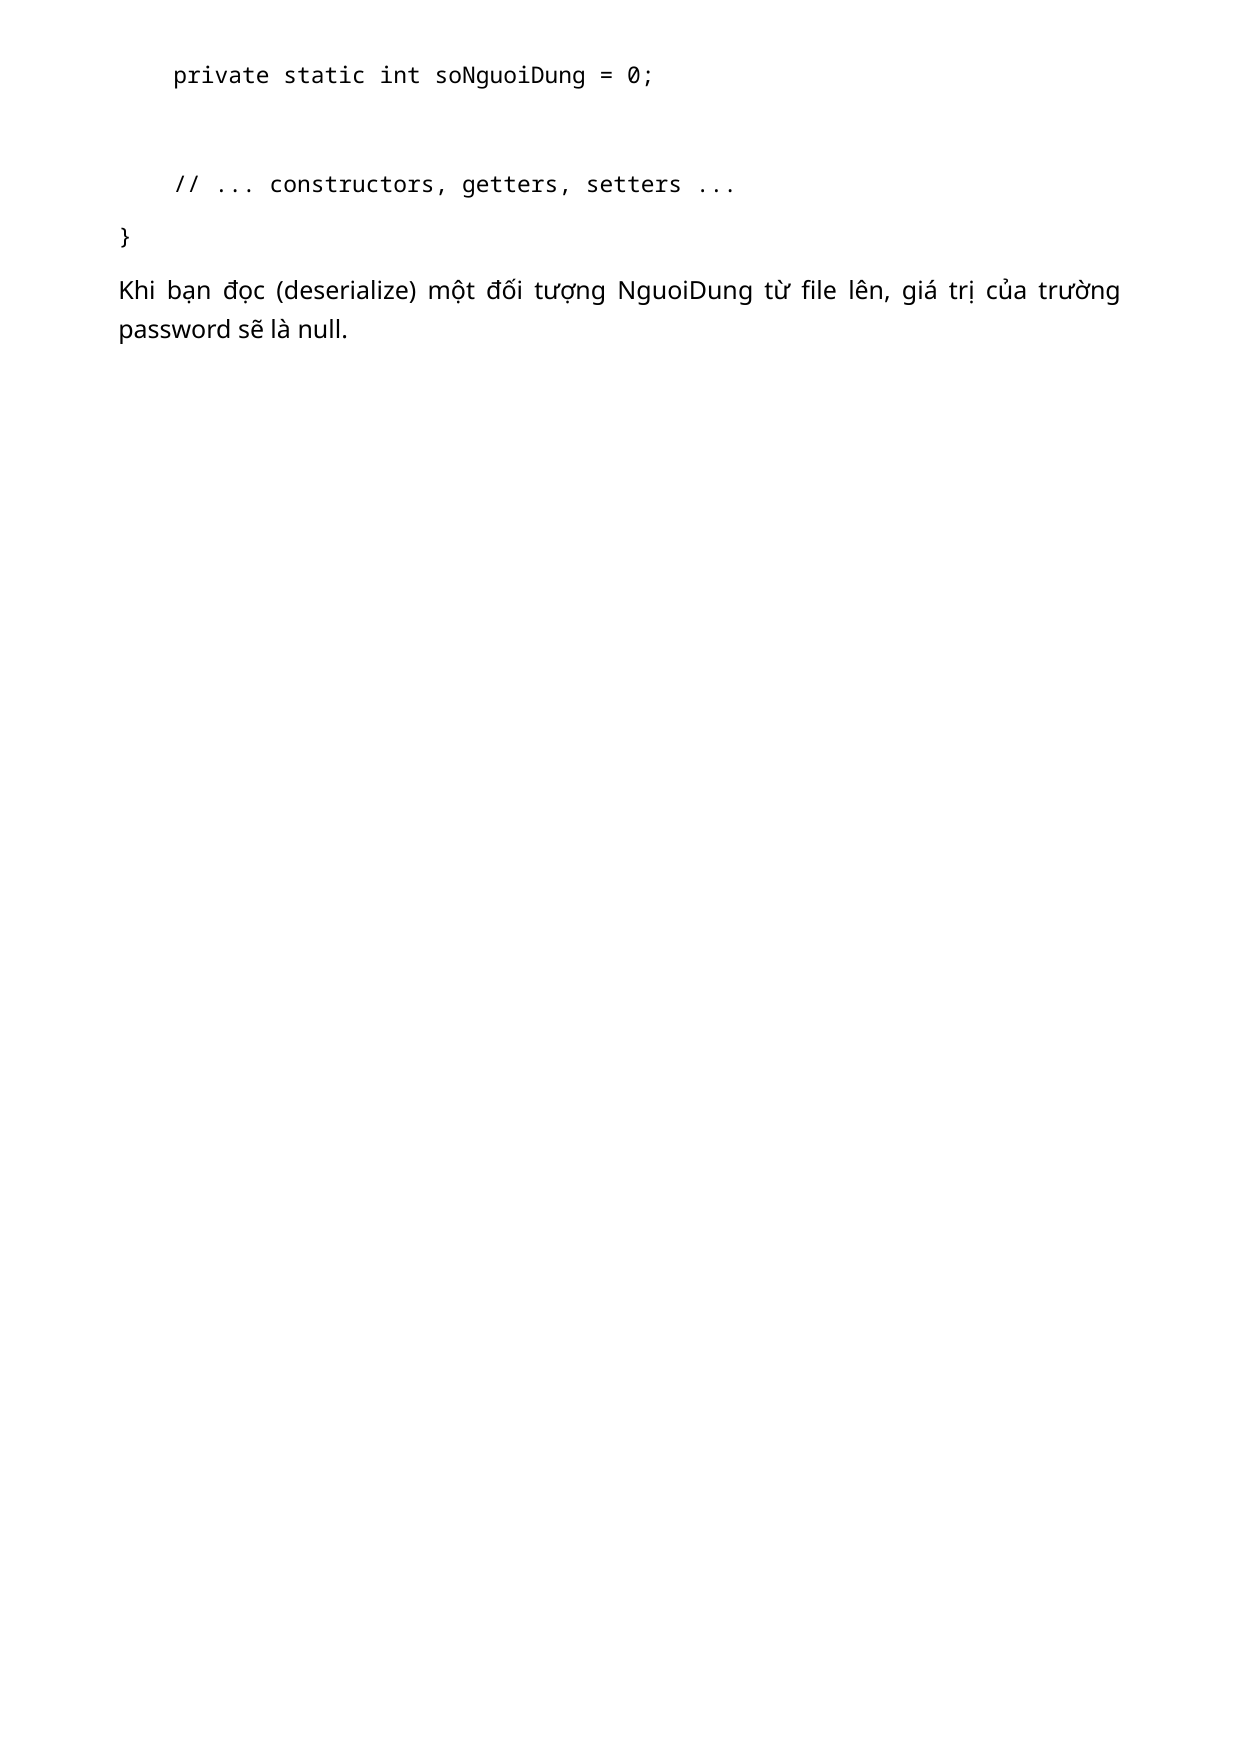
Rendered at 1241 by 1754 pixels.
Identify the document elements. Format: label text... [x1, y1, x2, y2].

text // ... constructors, getters, setters ... [118, 167, 1122, 199]
text Khi bạn đọc (deserialize) một đối tượng NguoiDung từ file lên, giá trị của trường password sẽ là null. [118, 273, 1122, 346]
text } [118, 220, 1122, 251]
text private static int soNguoiDung = 0; [118, 59, 1122, 90]
